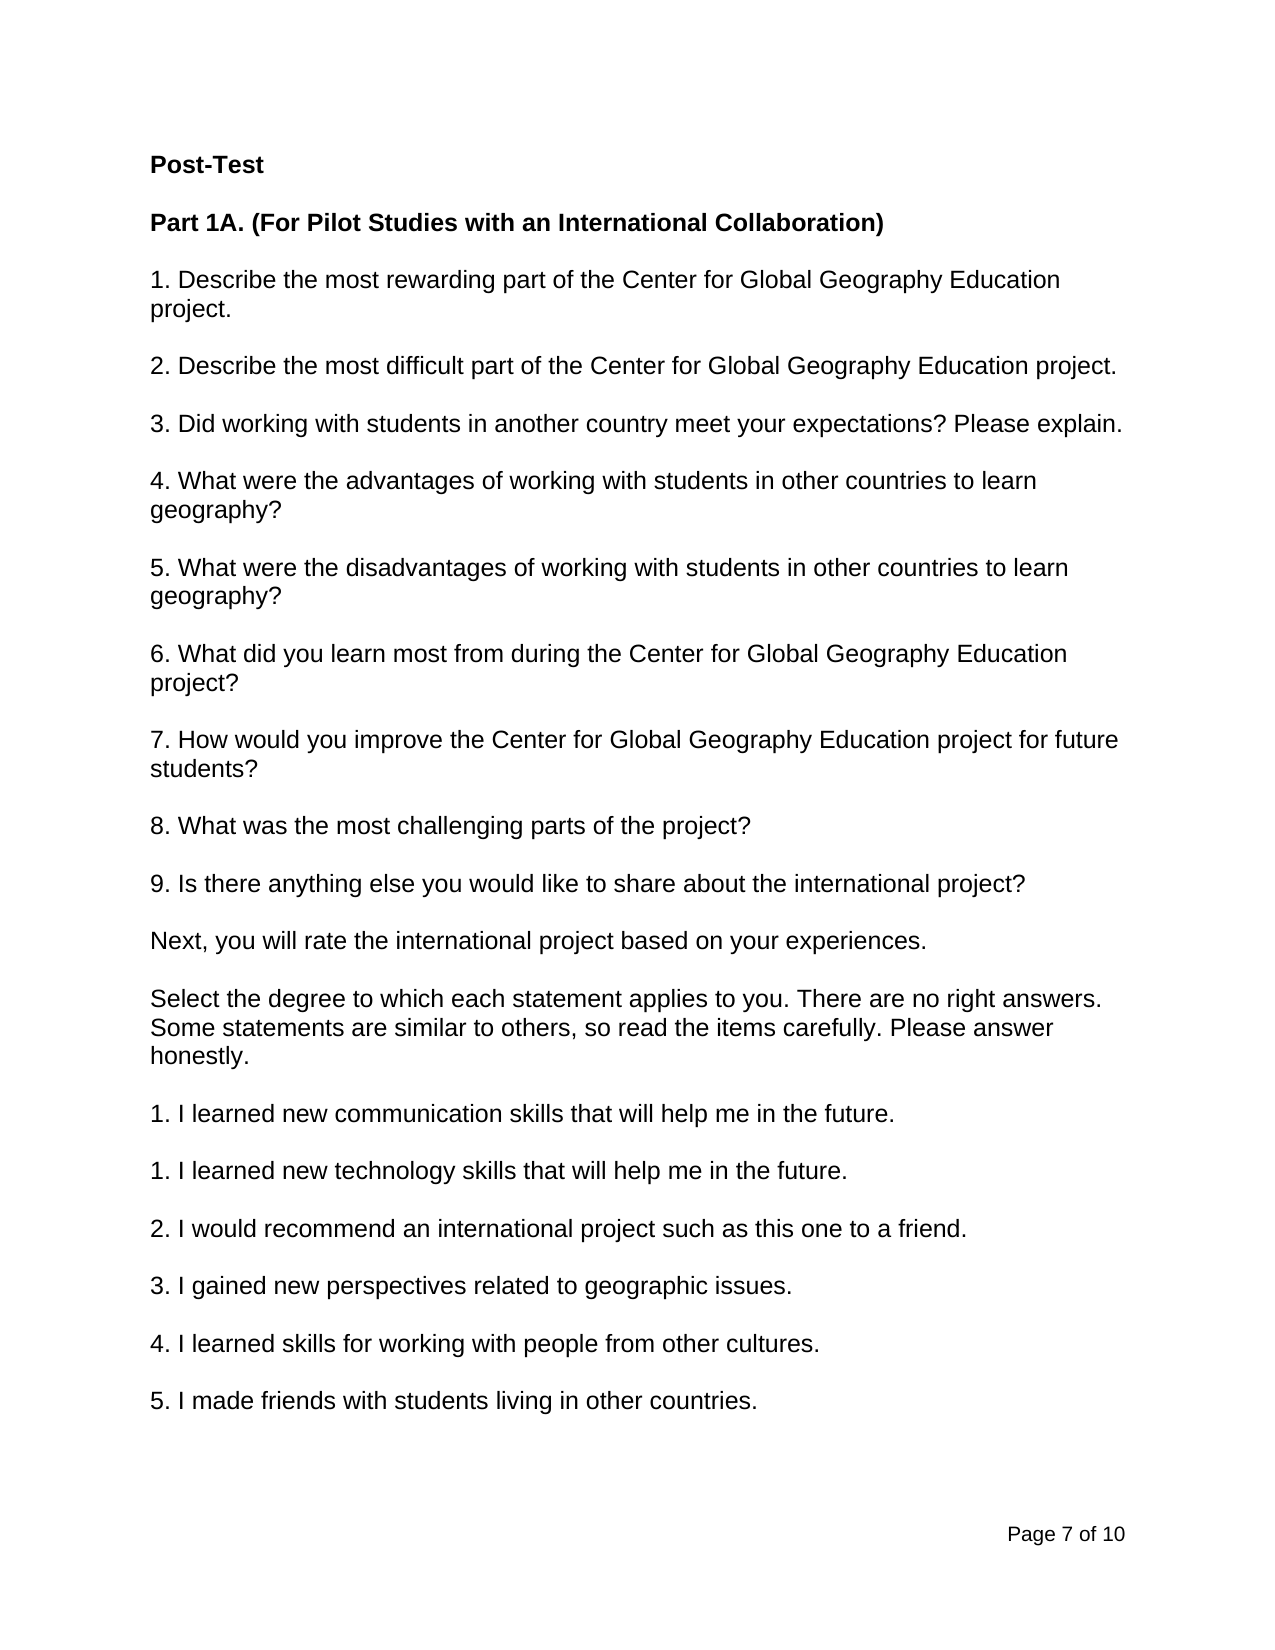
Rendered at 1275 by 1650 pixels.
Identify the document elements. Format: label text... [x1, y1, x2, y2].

text 4. I learned skills for working with people from other cultures. [150, 1329, 1125, 1357]
text 2. Describe the most difficult part of the Center for Global Geography Education project. [150, 351, 1125, 380]
text Part 1A. (For Pilot Studies with an International Collaboration) [150, 207, 1125, 236]
text 3. I gained new perspectives related to geographic issues. [150, 1271, 1125, 1300]
text 4. What were the advantages of working with students in other countries to learn geography? [150, 466, 1125, 524]
text 8. What was the most challenging parts of the project? [150, 811, 1125, 840]
text 5. I made friends with students living in other countries. [150, 1386, 1125, 1415]
text 1. Describe the most rewarding part of the Center for Global Geography Education project. [150, 265, 1125, 322]
text 9. Is there anything else you would like to share about the international project? [150, 869, 1125, 897]
text 5. What were the disadvantages of working with students in other countries to learn geography? [150, 552, 1125, 610]
text 6. What did you learn most from during the Center for Global Geography Education project? [150, 639, 1125, 696]
text Post-Test [150, 150, 1125, 179]
text Next, you will rate the international project based on your experiences. [150, 926, 1125, 955]
text 2. I would recommend an international project such as this one to a friend. [150, 1214, 1125, 1242]
text 7. How would you improve the Center for Global Geography Education project for future students? [150, 725, 1125, 782]
text 1. I learned new technology skills that will help me in the future. [150, 1156, 1125, 1185]
text 1. I learned new communication skills that will help me in the future. [150, 1099, 1125, 1127]
text 3. Did working with students in another country meet your expectations? Please explain. [150, 409, 1125, 437]
text Select the degree to which each statement applies to you. There are no right answers. Some statements are similar to others, so read the items carefully. Please answer honestly. [150, 984, 1125, 1070]
